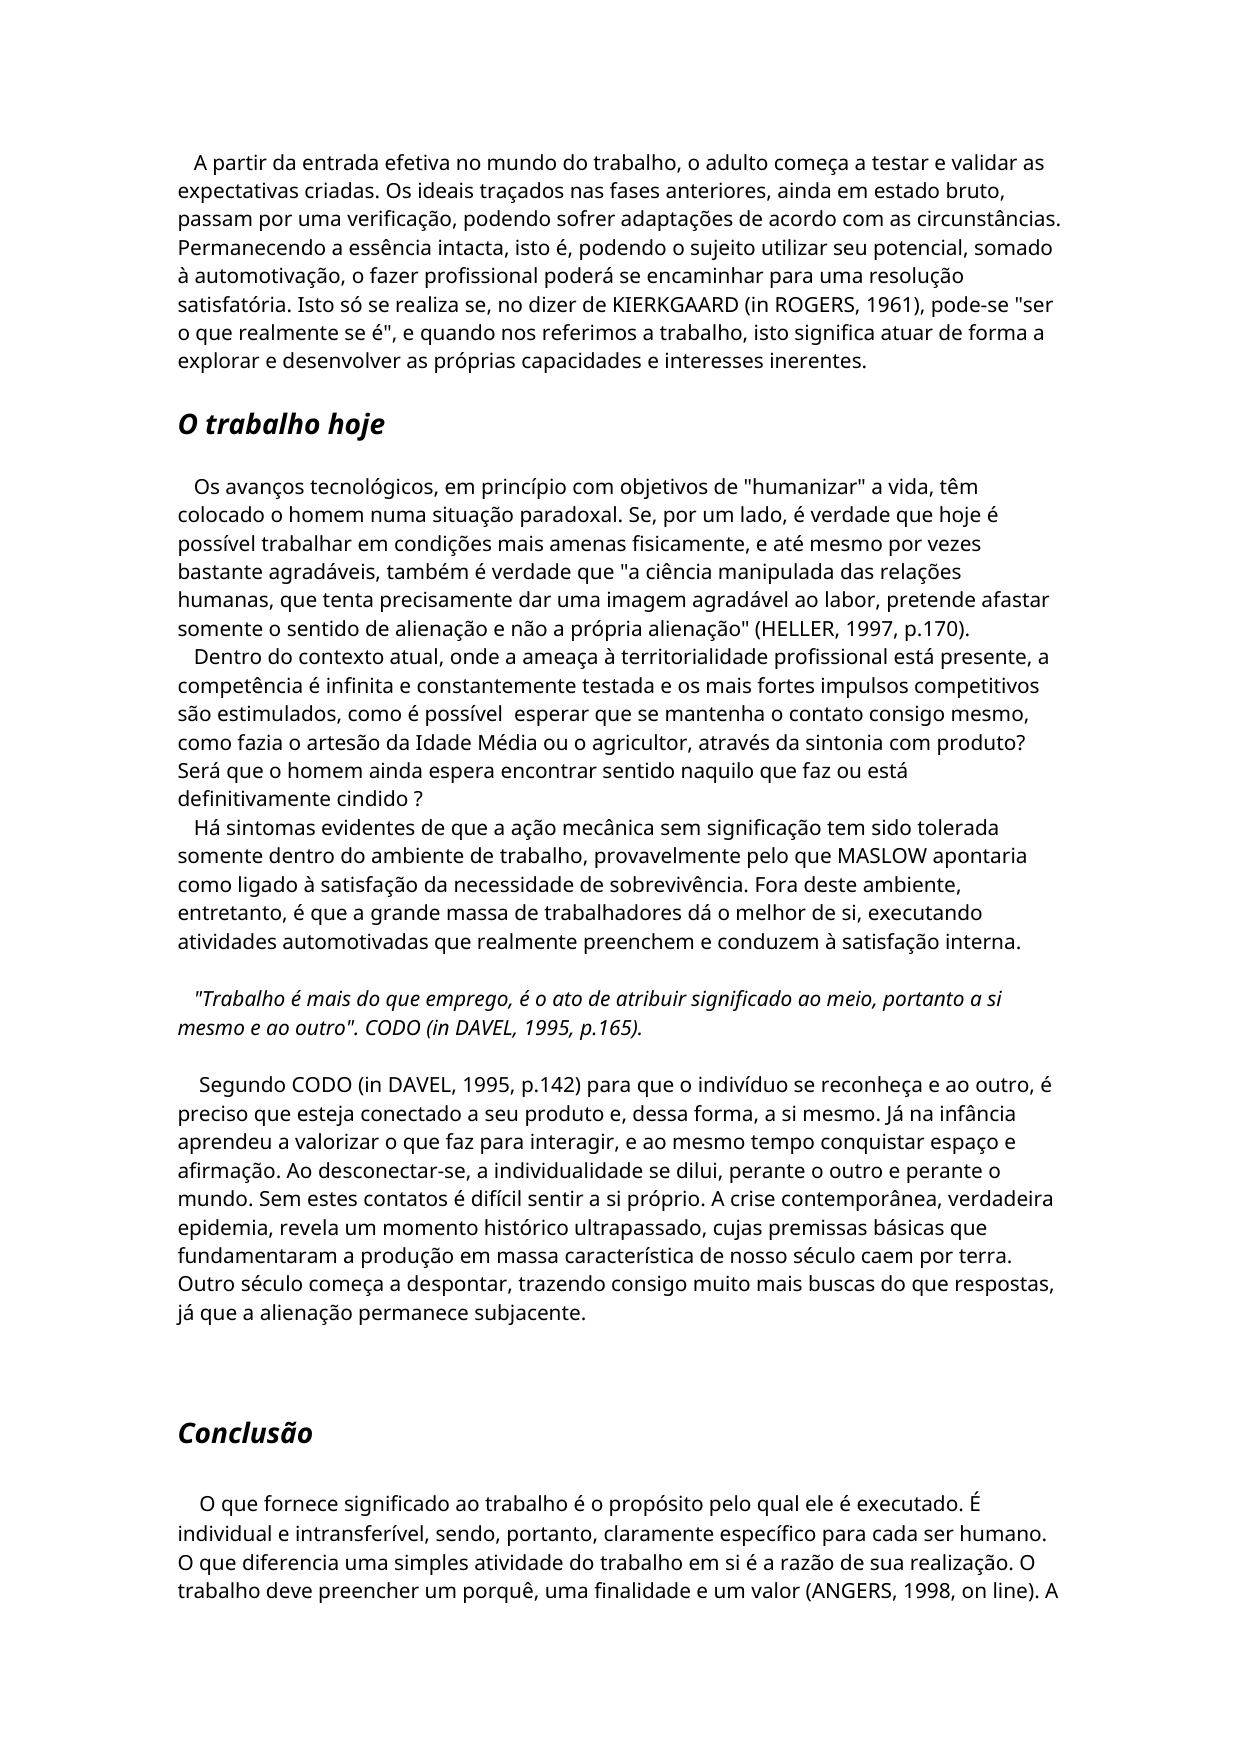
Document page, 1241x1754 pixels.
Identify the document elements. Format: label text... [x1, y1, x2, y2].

text Conclusão [177, 1413, 1063, 1452]
text Os avanços tecnológicos, em princípio com objetivos de "humanizar" a vida, têm colocado o homem numa situação paradoxal. Se, por um lado, é verdade que hoje é possível trabalhar em condições mais amenas fisicamente, e até mesmo por vezes bastante agradáveis, também é verdade que "a ciência manipulada das relações humanas, que tenta precisamente dar uma imagem agradável ao labor, pretende afastar somente o sentido de alienação e não a própria alienação" (HELLER, 1997, p.170). Dentro do contexto atual, onde a ameaça à territorialidade profissional está presente, a competência é infinita e constantemente testada e os mais fortes impulsos competitivos são estimulados, como é possível esperar que se mantenha o contato consigo mesmo, como fazia o artesão da Idade Média ou o agricultor, através da sintonia com produto? Será que o homem ainda espera encontrar sentido naquilo que faz ou está definitivamente cindido ? Há sintomas evidentes de que a ação mecânica sem significação tem sido tolerada somente dentro do ambiente de trabalho, provavelmente pelo que MASLOW apontaria como ligado à satisfação da necessidade de sobrevivência. Fora deste ambiente, entretanto, é que a grande massa de trabalhadores dá o melhor de si, executando atividades automotivadas que realmente preenchem e conduzem à satisfação interna. [177, 472, 1063, 955]
text "Trabalho é mais do que emprego, é o ato de atribuir significado ao meio, portanto a si mesmo e ao outro". CODO (in DAVEL, 1995, p.165). [177, 984, 1063, 1041]
text Segundo CODO (in DAVEL, 1995, p.142) para que o indivíduo se reconheça e ao outro, é preciso que esteja conectado a seu produto e, dessa forma, a si mesmo. Já na infância aprendeu a valorizar o que faz para interagir, e ao mesmo tempo conquistar espaço e afirmação. Ao desconectar-se, a individualidade se dilui, perante o outro e perante o mundo. Sem estes contatos é difícil sentir a si próprio. A crise contemporânea, verdadeira epidemia, revela um momento histórico ultrapassado, cujas premissas básicas que fundamentaram a produção em massa característica de nosso século caem por terra. Outro século começa a despontar, trazendo consigo muito mais buscas do que respostas, já que a alienação permanece subjacente. [177, 1070, 1063, 1326]
text O trabalho hoje [177, 404, 1063, 443]
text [177, 1481, 1063, 1604]
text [177, 148, 1063, 375]
